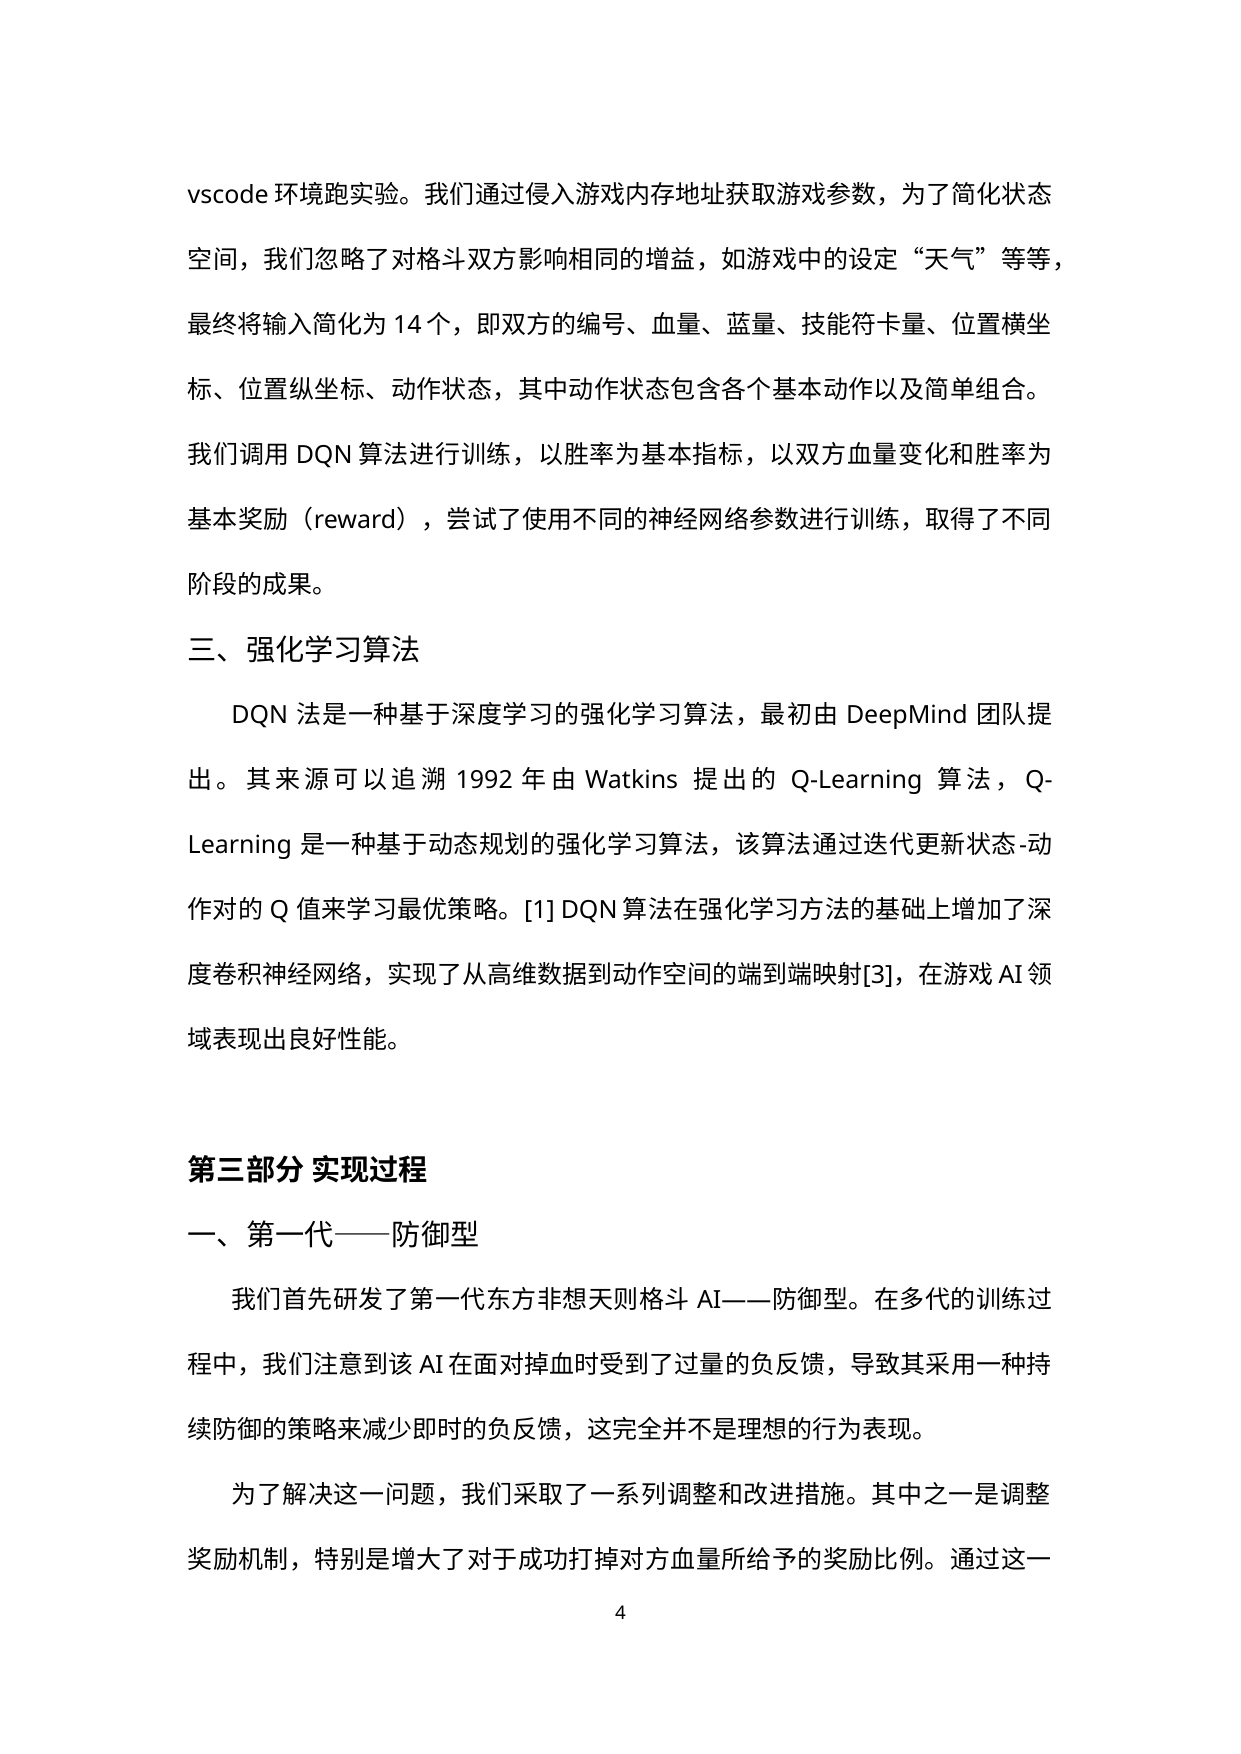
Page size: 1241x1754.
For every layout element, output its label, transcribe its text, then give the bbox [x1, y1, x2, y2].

text 我们首先研发了第一代东方非想天则格斗AI——防御型。在多代的训练过程中，我们注意到该AI在面对掉血时受到了过量的负反馈，导致其采用一种持续防御的策略来减少即时的负反馈，这完全并不是理想的行为表现。 [187, 1265, 1053, 1460]
text DQN 法是一种基于深度学习的强化学习算法，最初由 DeepMind 团队提出。其来源可以追溯1992年由Watkins 提出的 Q-Learning 算法，Q-Learning 是一种基于动态规划的强化学习算法，该算法通过迭代更新状态-动作对的 Q 值来学习最优策略。[1] DQN算法在强化学习方法的基础上增加了深度卷积神经网络，实现了从高维数据到动作空间的端到端映射[3]，在游戏AI领域表现出良好性能。 [187, 680, 1053, 1070]
text 三、强化学习算法 [187, 615, 1053, 680]
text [187, 1460, 1053, 1590]
text 第三部分 实现过程 [187, 1135, 1053, 1200]
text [187, 160, 1053, 615]
text 一、第一代——防御型 [187, 1200, 1053, 1265]
